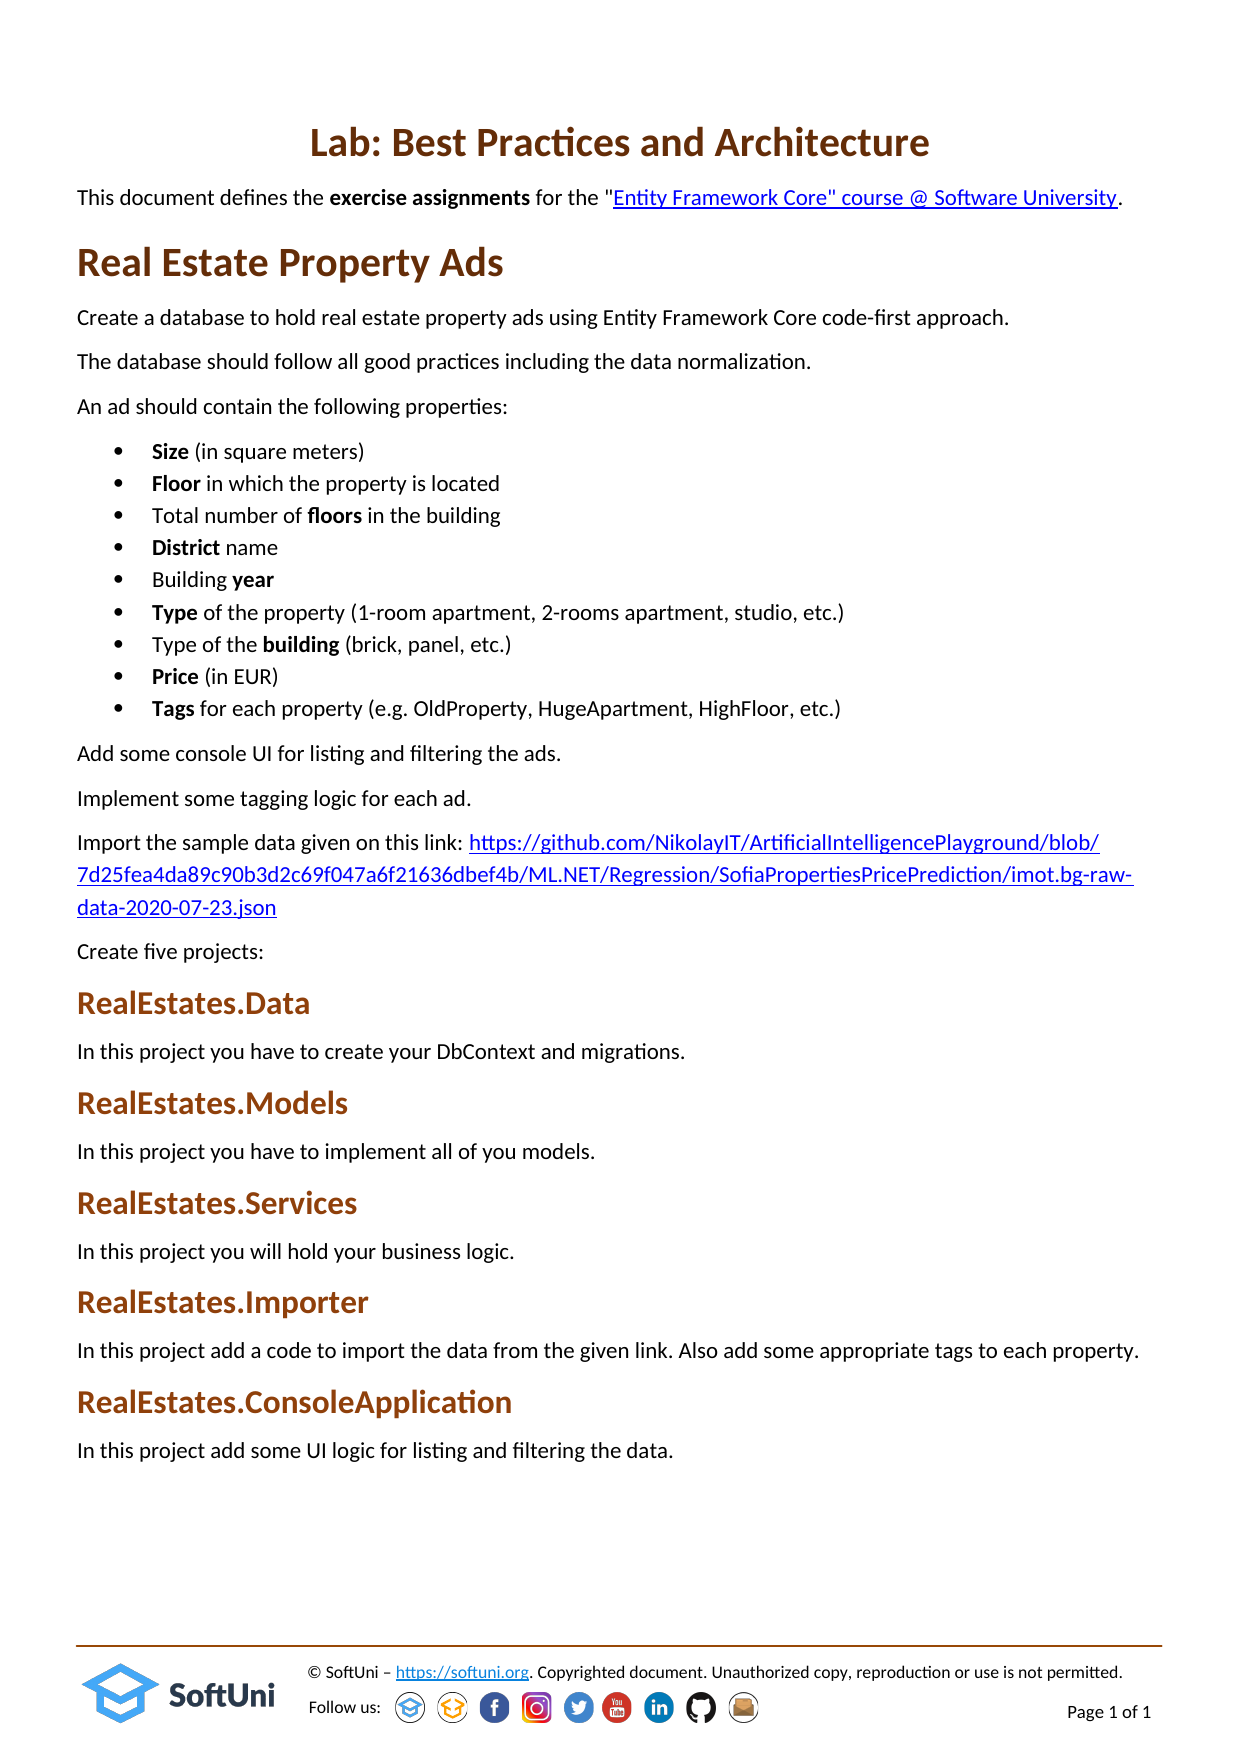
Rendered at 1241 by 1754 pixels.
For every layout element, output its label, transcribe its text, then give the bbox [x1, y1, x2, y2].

list Size (in square meters) [114, 437, 1163, 465]
subtitle RealEstates.ConsoleApplication [77, 1381, 1163, 1422]
picture [686, 1692, 716, 1723]
picture [479, 1692, 510, 1723]
text Implement some tagging logic for each ad. [77, 784, 1163, 812]
subtitle RealEstates.Models [77, 1082, 1163, 1123]
picture [75, 1658, 281, 1729]
text In this project add some UI logic for listing and filtering the data. [77, 1436, 1163, 1464]
text In this project you will hold your business logic. [77, 1237, 1163, 1265]
list Floor in which the property is located [114, 469, 1163, 497]
picture [658, 1705, 667, 1714]
picture [644, 1692, 653, 1701]
list Type of the building (brick, panel, etc.) [114, 630, 1163, 658]
list Type of the property (1-room apartment, 2-rooms apartment, studio, etc.) [114, 598, 1163, 626]
text In this project add a code to import the data from the given link. Also add some appropriate tags to each property. [77, 1337, 1163, 1365]
list Total number of floors in the building [114, 501, 1163, 529]
picture [602, 1692, 632, 1723]
subtitle RealEstates.Services [77, 1182, 1163, 1222]
text An ad should contain the following properties: [77, 392, 1163, 420]
subtitle Lab: Best Practices and Architecture [77, 116, 1163, 167]
list Tags for each property (e.g. OldProperty, HugeApartment, HighFloor, etc.) [114, 694, 1163, 722]
subtitle RealEstates.Data [77, 982, 1163, 1023]
text In this project you have to create your DbContext and migrations. [77, 1037, 1163, 1065]
text Import the sample data given on this link: https://github.com/NikolayIT/ArtificialIntelligencePlayground/blob/7d25fea4da89c90b3d2c69f047a6f21636dbef4b/ML.NET/Regression/SofiaPropertiesPricePrediction/imot.bg-raw-data-2020-07-23.json [77, 828, 1163, 921]
picture [395, 1692, 425, 1723]
text Add some console UI for listing and filtering the ads. [77, 739, 1163, 767]
list Price (in EUR) [114, 662, 1163, 690]
text The database should follow all good practices including the data normalization. [77, 347, 1163, 376]
subtitle RealEstates.Importer [77, 1282, 1163, 1322]
picture [522, 1692, 552, 1723]
list Building year [114, 566, 1163, 594]
picture [728, 1692, 759, 1723]
picture [564, 1692, 594, 1723]
picture [644, 1714, 653, 1723]
text This document defines the exercise assignments for the "Entity Framework Core" course @ Software University. [77, 183, 1163, 211]
picture [665, 1714, 674, 1723]
list District name [114, 533, 1163, 561]
text In this project you have to implement all of you models. [77, 1137, 1163, 1165]
text Create five projects: [77, 937, 1163, 966]
text Create a database to hold real estate property ads using Entity Framework Core code-first approach. [77, 303, 1163, 331]
picture [665, 1692, 674, 1701]
picture [437, 1692, 468, 1723]
subtitle Real Estate Property Ads [77, 236, 1163, 287]
